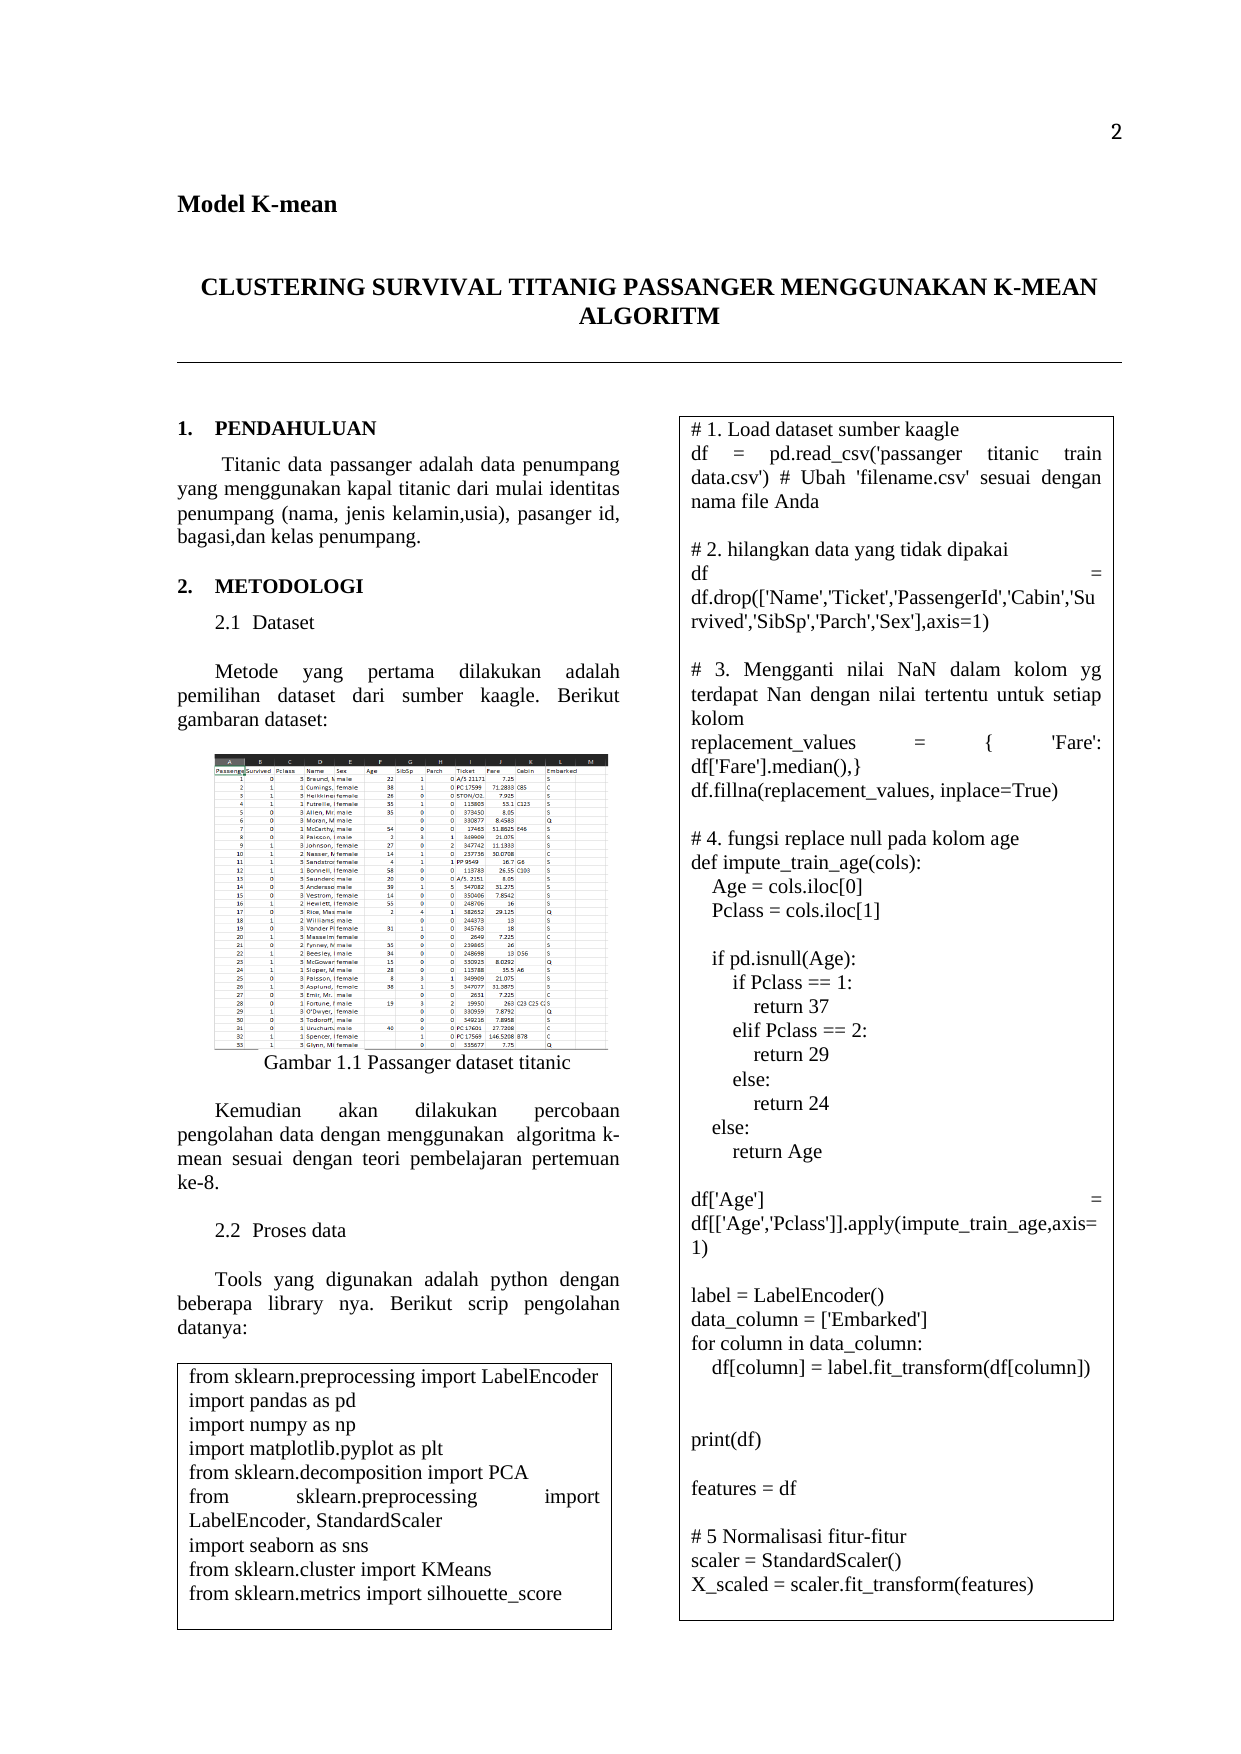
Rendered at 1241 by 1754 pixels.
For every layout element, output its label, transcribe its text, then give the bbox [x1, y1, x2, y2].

list Proses data [214, 1218, 620, 1242]
text Metode yang pertama dilakukan adalah pemilihan dataset dari sumber kaagle. Berikut gambaran dataset: [177, 658, 620, 731]
text CLUSTERING SURVIVAL TITANIG PASSANGER MENGGUNAKAN K-MEAN ALGORITM [177, 272, 1122, 329]
text Tools yang digunakan adalah python dengan beberapa library nya. Berikut scrip pengolahan datanya: [177, 1267, 620, 1339]
subtitle PENDAHULUAN [177, 416, 620, 440]
text Kemudian akan dilakukan percobaan pengolahan data dengan menggunakan algoritma k-mean sesuai dengan teori pembelajaran pertemuan ke-8. [177, 1098, 620, 1194]
list Dataset [214, 610, 620, 634]
text Titanic data passanger adalah data penumpang yang menggunakan kapal titanic dari mulai identitas penumpang (nama, jenis kelamin,usia), pasanger id, bagasi,dan kelas penumpang. [177, 452, 620, 548]
subtitle METODOLOGI [177, 573, 620, 598]
picture [214, 754, 609, 1050]
text Gambar 1.1 Passanger dataset titanic [177, 1050, 620, 1074]
text Model K-mean [177, 189, 1122, 218]
